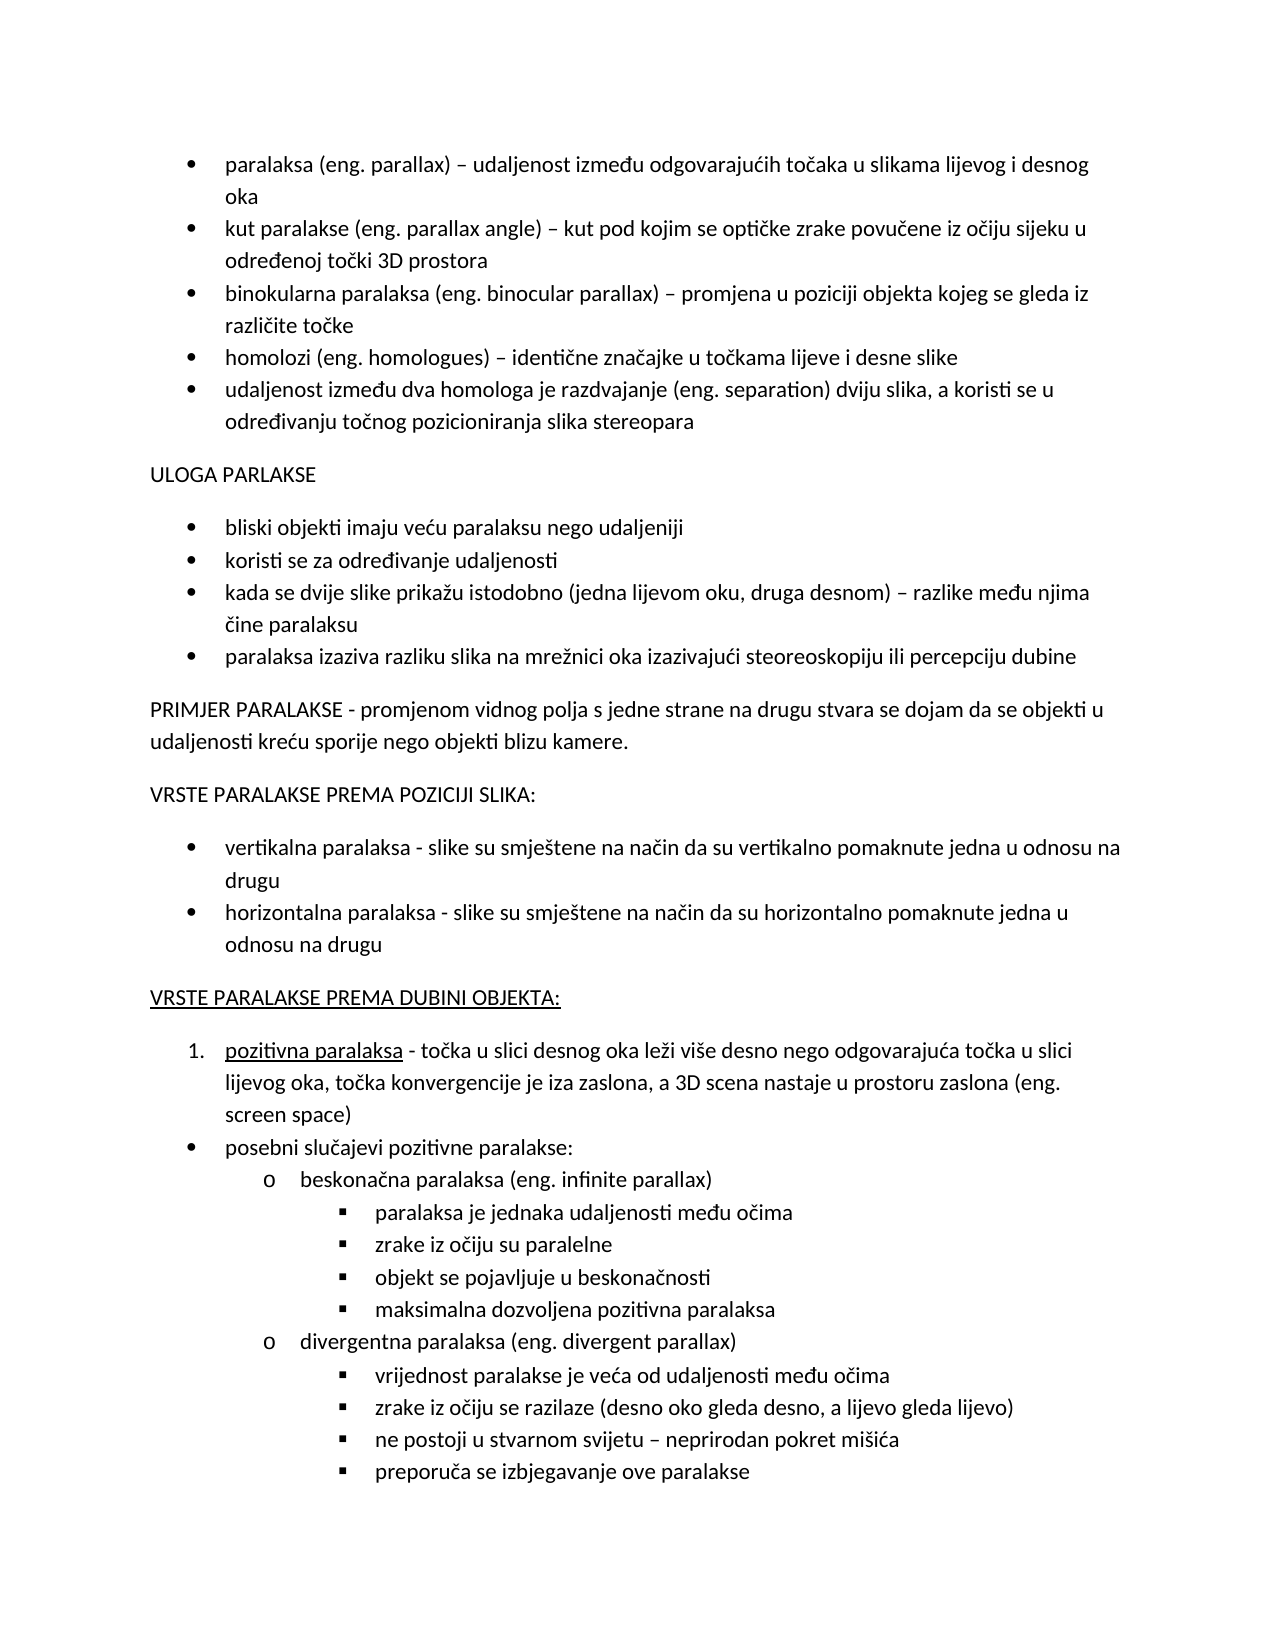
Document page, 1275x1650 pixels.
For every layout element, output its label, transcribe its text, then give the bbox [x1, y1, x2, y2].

list horizontalna paralaksa - slike su smještene na način da su horizontalno pomaknute jedna u odnosu na drugu [187, 898, 1125, 958]
text PRIMJER PARALAKSE - promjenom vidnog polja s jedne strane na drugu stvara se dojam da se objekti u udaljenosti kreću sporije nego objekti blizu kamere. [150, 695, 1125, 756]
list posebni slučajevi pozitivne paralakse: [187, 1133, 1125, 1161]
list kut paralakse (eng. parallax angle) – kut pod kojim se optičke zrake povučene iz očiju sijeku u određenoj točki 3D prostora [187, 214, 1125, 274]
list vrijednost paralakse je veća od udaljenosti među očima [337, 1361, 1125, 1389]
list vertikalna paralaksa - slike su smještene na način da su vertikalno pomaknute jedna u odnosu na drugu [187, 833, 1125, 894]
list udaljenost između dva homologa je razdvajanje (eng. separation) dviju slika, a koristi se u određivanju točnog pozicioniranja slika stereopara [187, 375, 1125, 436]
list kada se dvije slike prikažu istodobno (jedna lijevom oku, druga desnom) – razlike među njima čine paralaksu [187, 578, 1125, 638]
list preporuča se izbjegavanje ove paralakse [337, 1457, 1125, 1485]
list homolozi (eng. homologues) – identične značajke u točkama lijeve i desne slike [187, 343, 1125, 371]
list maksimalna dozvoljena pozitivna paralaksa [337, 1295, 1125, 1323]
list ne postoji u stvarnom svijetu – neprirodan pokret mišića [337, 1425, 1125, 1453]
list divergentna paralaksa (eng. divergent parallax) [262, 1327, 1125, 1356]
text VRSTE PARALAKSE PREMA DUBINI OBJEKTA: [150, 983, 1125, 1011]
list zrake iz očiju se razilaze (desno oko gleda desno, a lijevo gleda lijevo) [337, 1393, 1125, 1421]
text VRSTE PARALAKSE PREMA POZICIJI SLIKA: [150, 781, 1125, 808]
list paralaksa (eng. parallax) – udaljenost između odgovarajućih točaka u slikama lijevog i desnog oka [187, 150, 1125, 210]
list bliski objekti imaju veću paralaksu nego udaljeniji [187, 513, 1125, 542]
list paralaksa je jednaka udaljenosti među očima [337, 1198, 1125, 1226]
list pozitivna paralaksa - točka u slici desnog oka leži više desno nego odgovarajuća točka u slici lijevog oka, točka konvergencije je iza zaslona, a 3D scena nastaje u prostoru zaslona (eng. screen space) [187, 1036, 1125, 1128]
text ULOGA PARLAKSE [150, 461, 1125, 488]
list binokularna paralaksa (eng. binocular parallax) – promjena u poziciji objekta kojeg se gleda iz različite točke [187, 279, 1125, 339]
list objekt se pojavljuje u beskonačnosti [337, 1263, 1125, 1291]
list zrake iz očiju su paralelne [337, 1231, 1125, 1259]
list koristi se za određivanje udaljenosti [187, 546, 1125, 574]
list paralaksa izaziva razliku slika na mrežnici oka izazivajući steoreoskopiju ili percepciju dubine [187, 642, 1125, 670]
list beskonačna paralaksa (eng. infinite parallax) [262, 1165, 1125, 1194]
